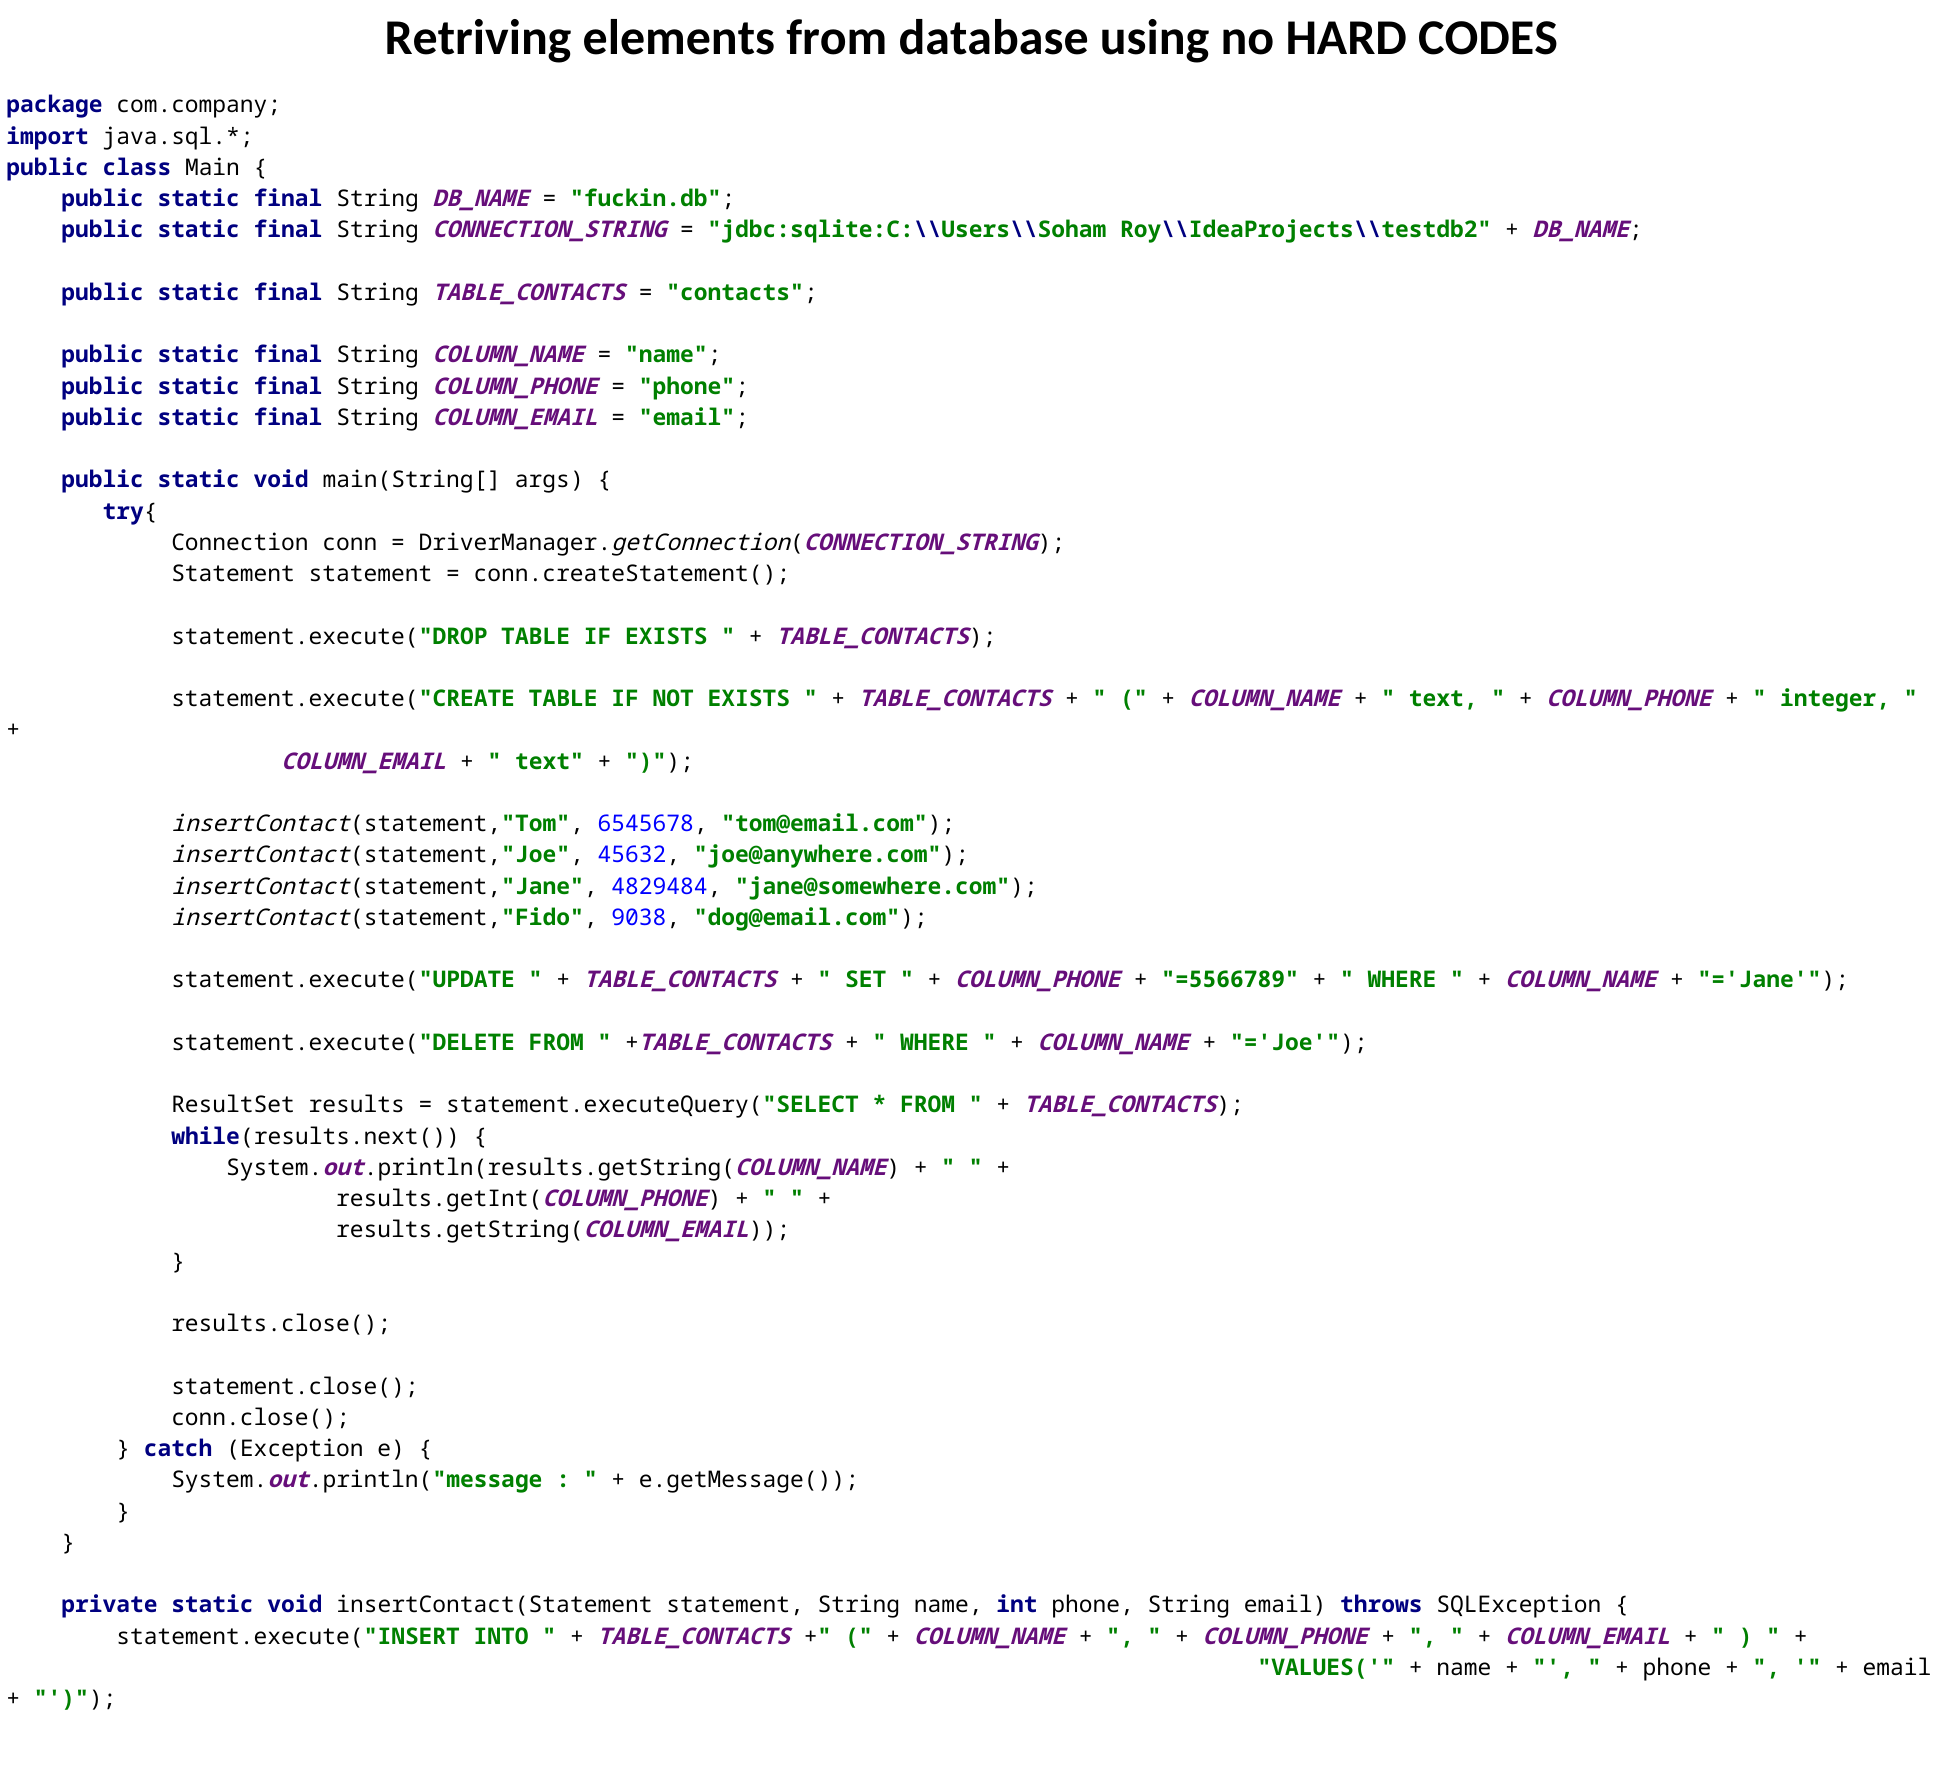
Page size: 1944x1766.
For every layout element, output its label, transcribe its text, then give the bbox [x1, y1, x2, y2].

text Retriving elements from database using no HARD CODES [6, 6, 1937, 67]
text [6, 88, 1937, 1713]
